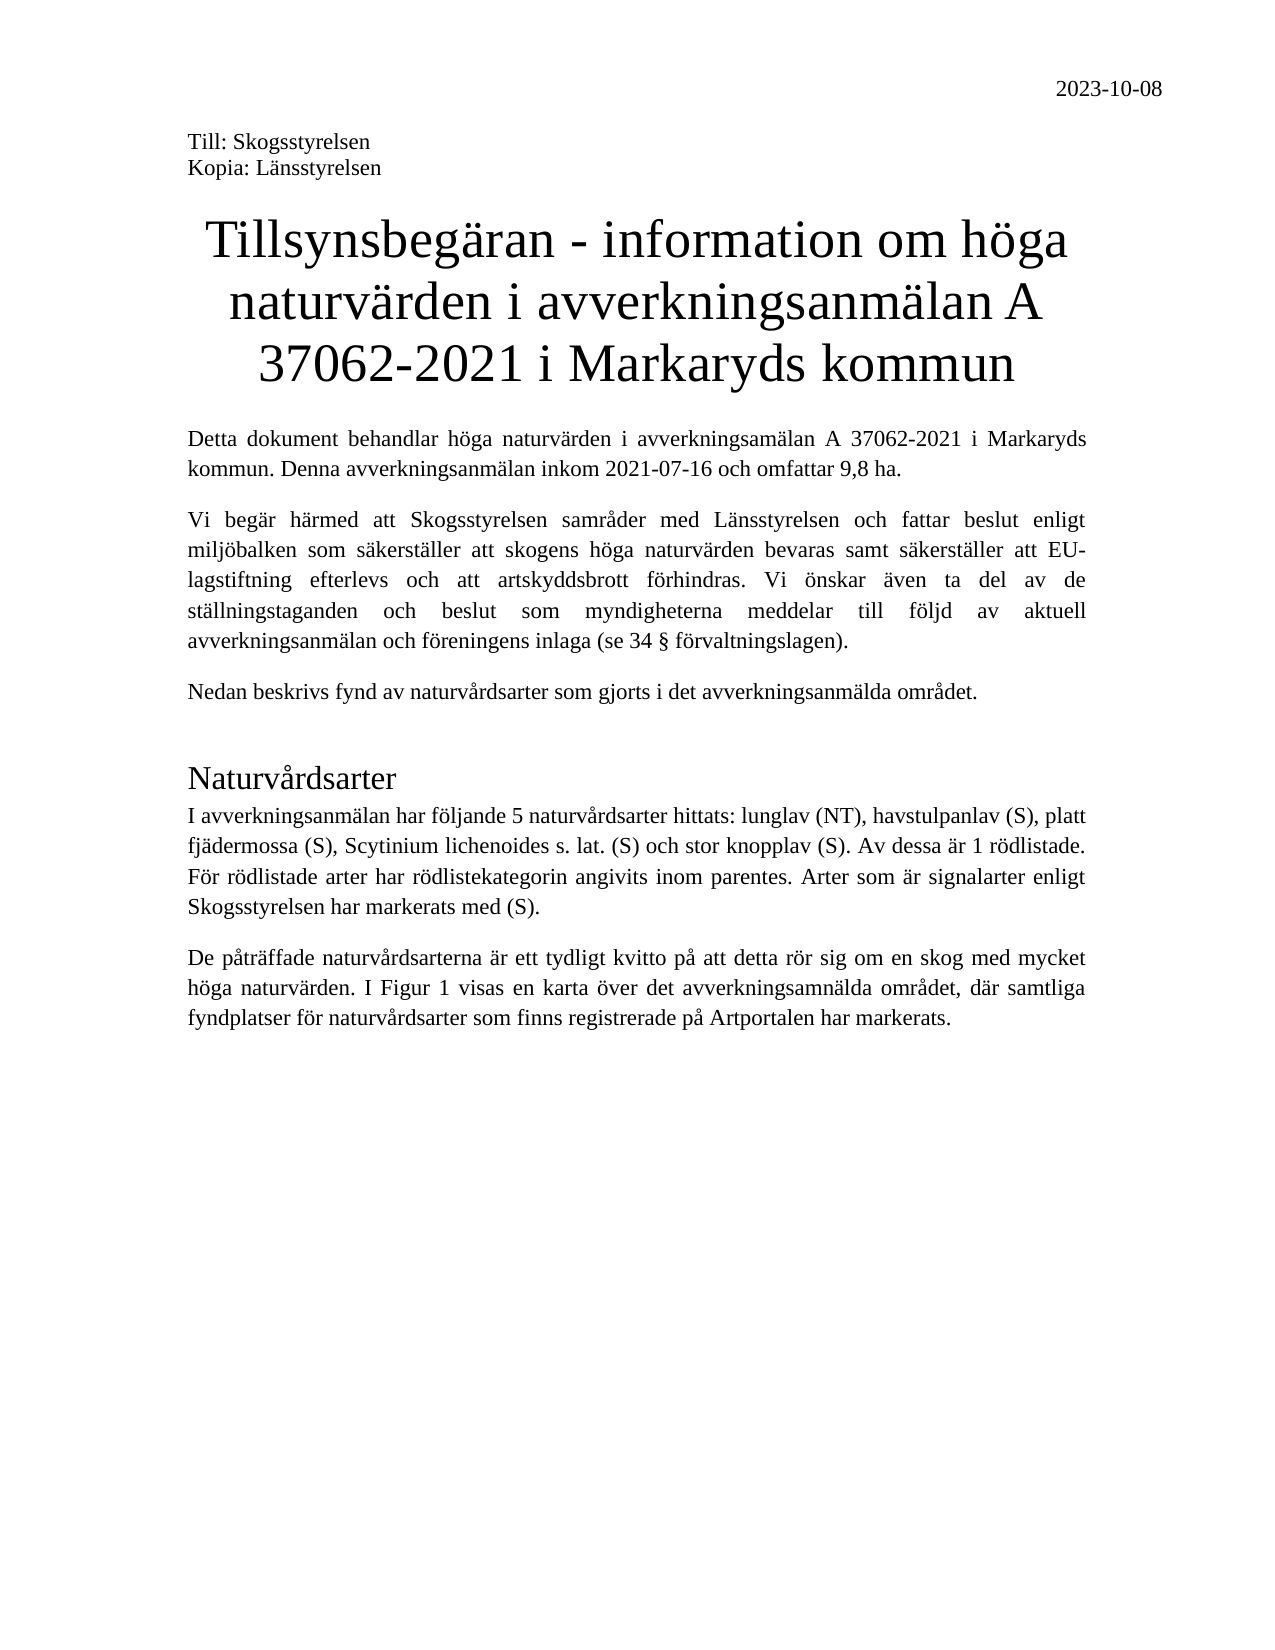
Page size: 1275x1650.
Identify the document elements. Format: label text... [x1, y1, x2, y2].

text Detta dokument behandlar höga naturvärden i avverkningsamälan A 37062-2021 i Markaryds kommun. Denna avverkningsanmälan inkom 2021-07-16 och omfattar 9,8 ha. [187, 425, 1087, 481]
text I avverkningsanmälan har följande 5 naturvårdsarter hittats: lunglav (NT), havstulpanlav (S), platt fjädermossa (S), Scytinium lichenoides s. lat. (S) och stor knopplav (S). Av dessa är 1 rödlistade. För rödlistade arter har rödlistekategorin angivits inom parentes. Arter som är signalarter enligt Skogsstyrelsen har markerats med (S). [187, 802, 1087, 919]
text Nedan beskrivs fynd av naturvårdsarter som gjorts i det avverkningsanmälda området. [187, 678, 1087, 704]
text Vi begär härmed att Skogsstyrelsen samråder med Länsstyrelsen och fattar beslut enligt miljöbalken som säkerställer att skogens höga naturvärden bevaras samt säkerställer att EU-lagstiftning efterlevs och att artskyddsbrott förhindras. Vi önskar även ta del av de ställningstaganden och beslut som myndigheterna meddelar till följd av aktuell avverkningsanmälan och föreningens inlaga (se 34 § förvaltningslagen). [187, 506, 1087, 653]
title Tillsynsbegäran - information om höga naturvärden i avverkningsanmälan A 37062-2021 i Markaryds kommun [187, 207, 1087, 394]
text De påträffade naturvårdsarterna är ett tydligt kvitto på att detta rör sig om en skog med mycket höga naturvärden. I Figur 1 visas en karta över det avverkningsamnälda området, där samtliga fyndplatser för naturvårdsarter som finns registrerade på Artportalen har markerats. [187, 944, 1087, 1031]
subtitle Naturvårdsarter [187, 758, 1087, 797]
